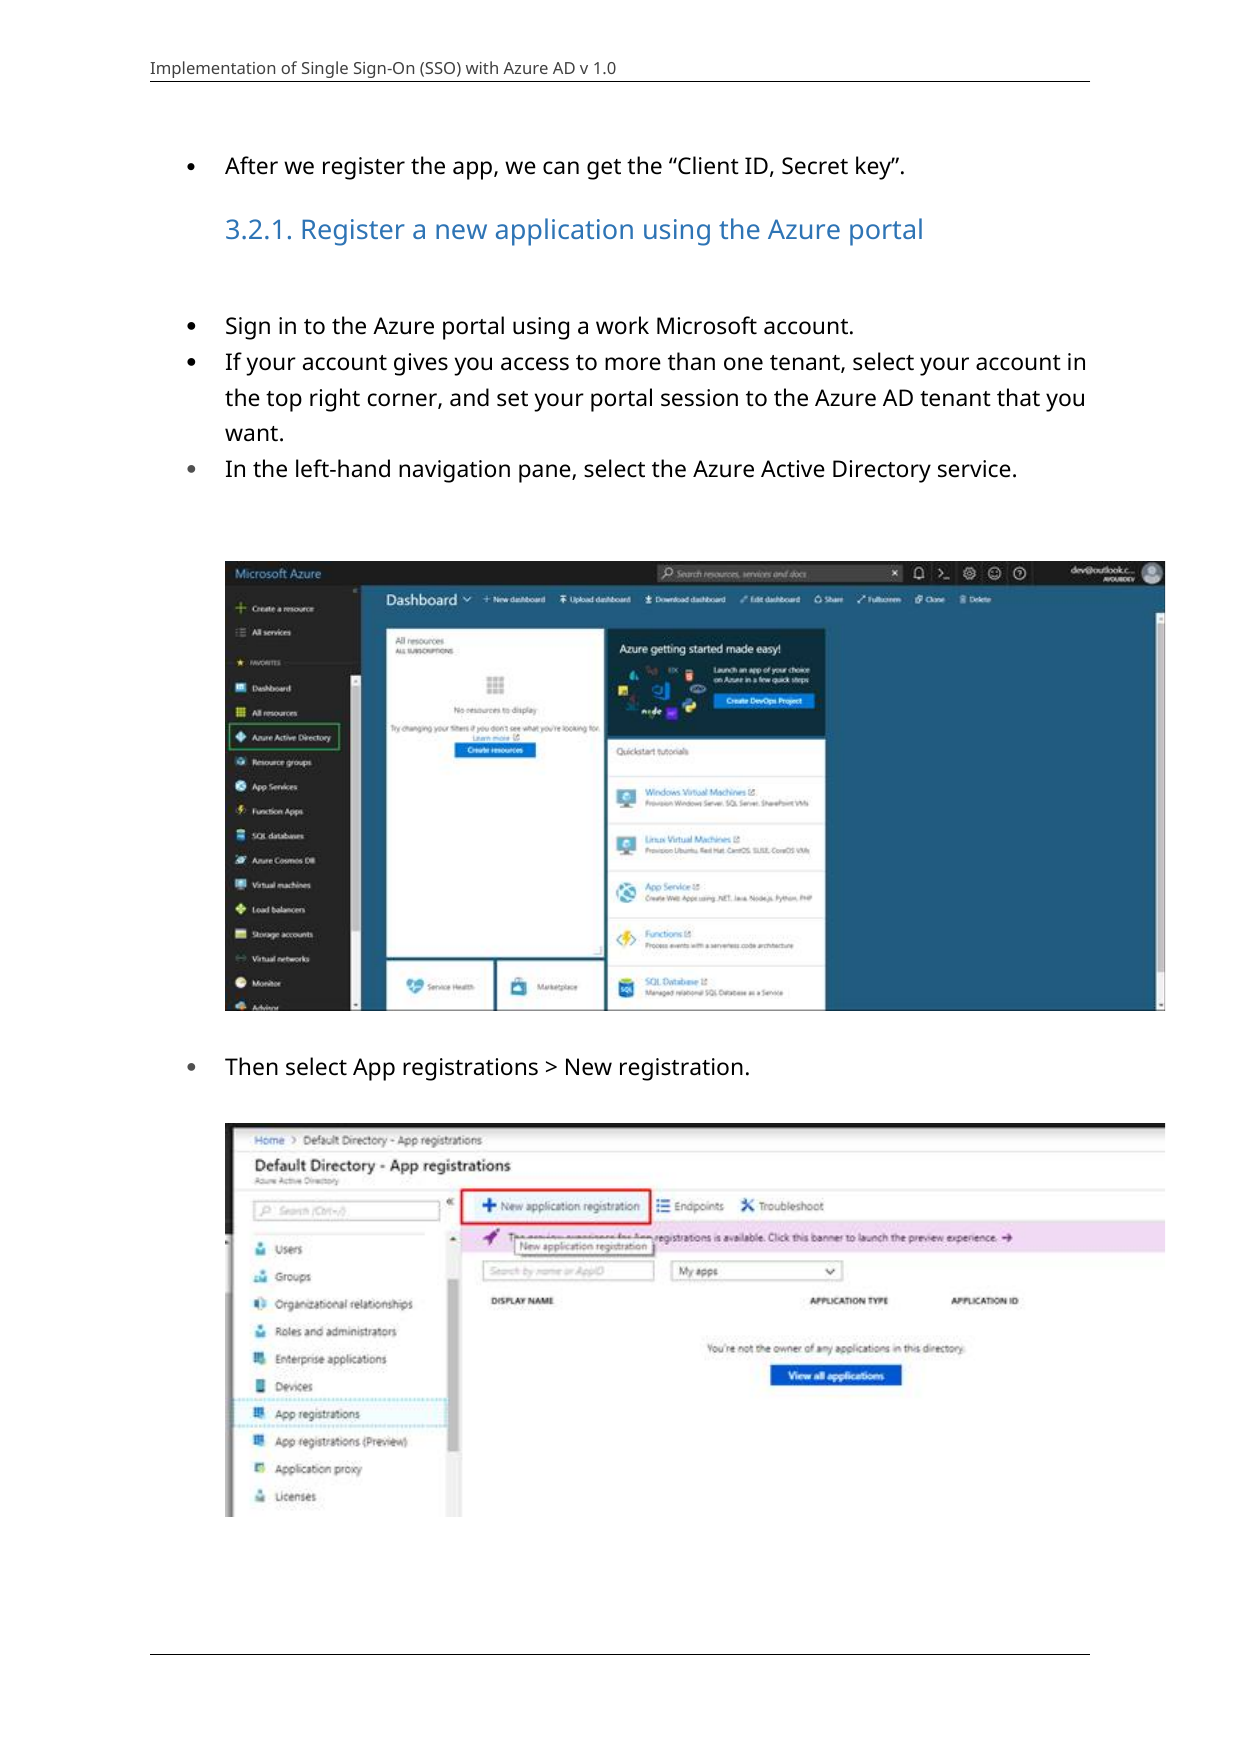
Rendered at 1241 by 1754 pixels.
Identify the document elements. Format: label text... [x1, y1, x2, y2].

list After we register the app, we can get the “Client ID, Secret key”. [187, 150, 1090, 181]
list Sign in to the Azure portal using a work Microsoft account. [187, 309, 1090, 341]
picture [225, 561, 1166, 1011]
subtitle Register a new application using the Azure portal [225, 210, 1090, 247]
list Then select App registrations > New registration. [187, 1051, 1090, 1082]
list In the left-hand navigation pane, select the Azure Active Directory service. [187, 453, 1090, 484]
picture [225, 1123, 1166, 1517]
list If your account gives you access to more than one tenant, select your account in the top right corner, and set your portal session to the Azure AD tenant that you want. [187, 346, 1090, 449]
